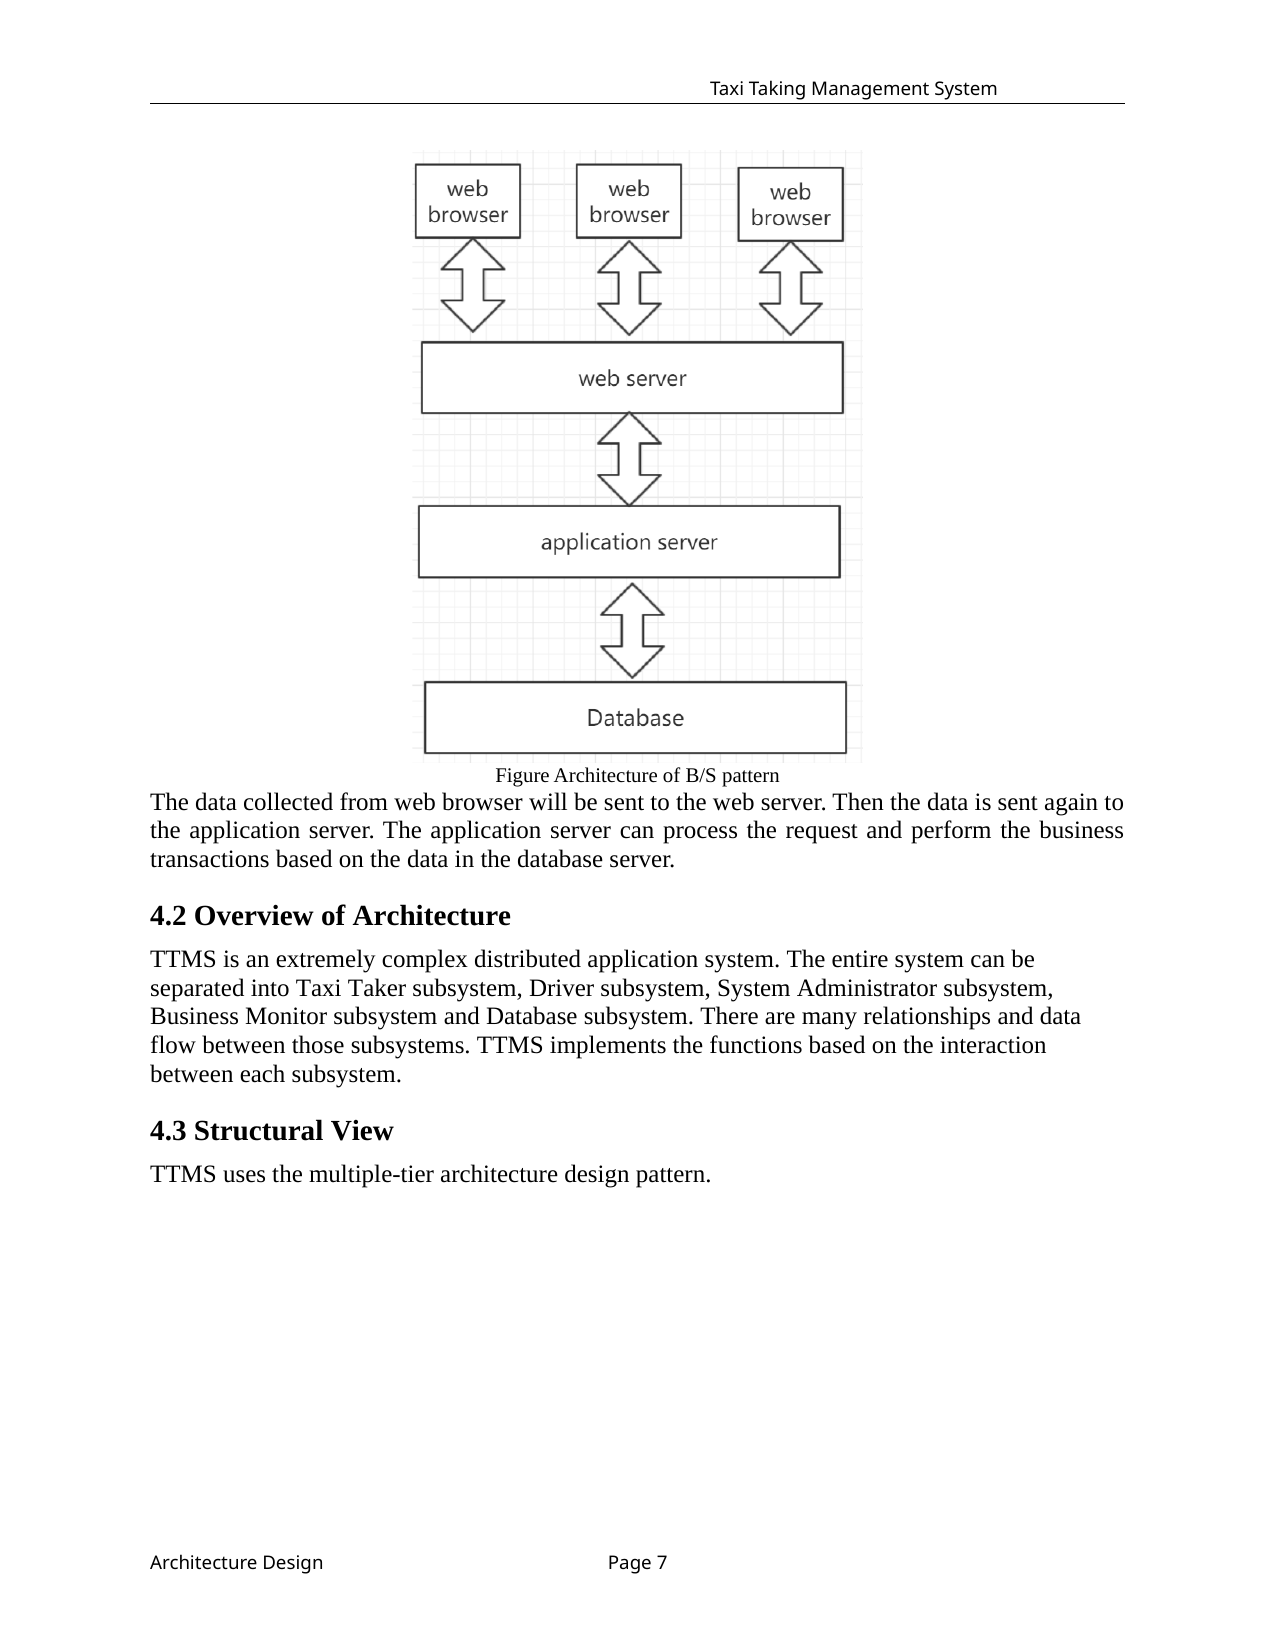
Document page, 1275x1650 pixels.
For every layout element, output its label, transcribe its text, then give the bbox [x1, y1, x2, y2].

text TTMS is an extremely complex distributed application system. The entire system can be separated into Taxi Taker subsystem, Driver subsystem, System Administrator subsystem, Business Monitor subsystem and Database subsystem. There are many relationships and data flow between those subsystems. TTMS implements the functions based on the interaction between each subsystem. [150, 944, 1125, 1088]
text Figure Architecture of B/S pattern [150, 762, 1125, 787]
text The data collected from web browser will be sent to the web server. Then the data is sent again to the application server. The application server can process the request and perform the business transactions based on the data in the database server. [150, 787, 1125, 873]
picture [412, 150, 863, 763]
text 4.2 Overview of Architecture [150, 898, 1125, 931]
text 4.3 Structural View [150, 1113, 1125, 1146]
text TTMS uses the multiple-tier architecture design pattern. [150, 1159, 1125, 1187]
